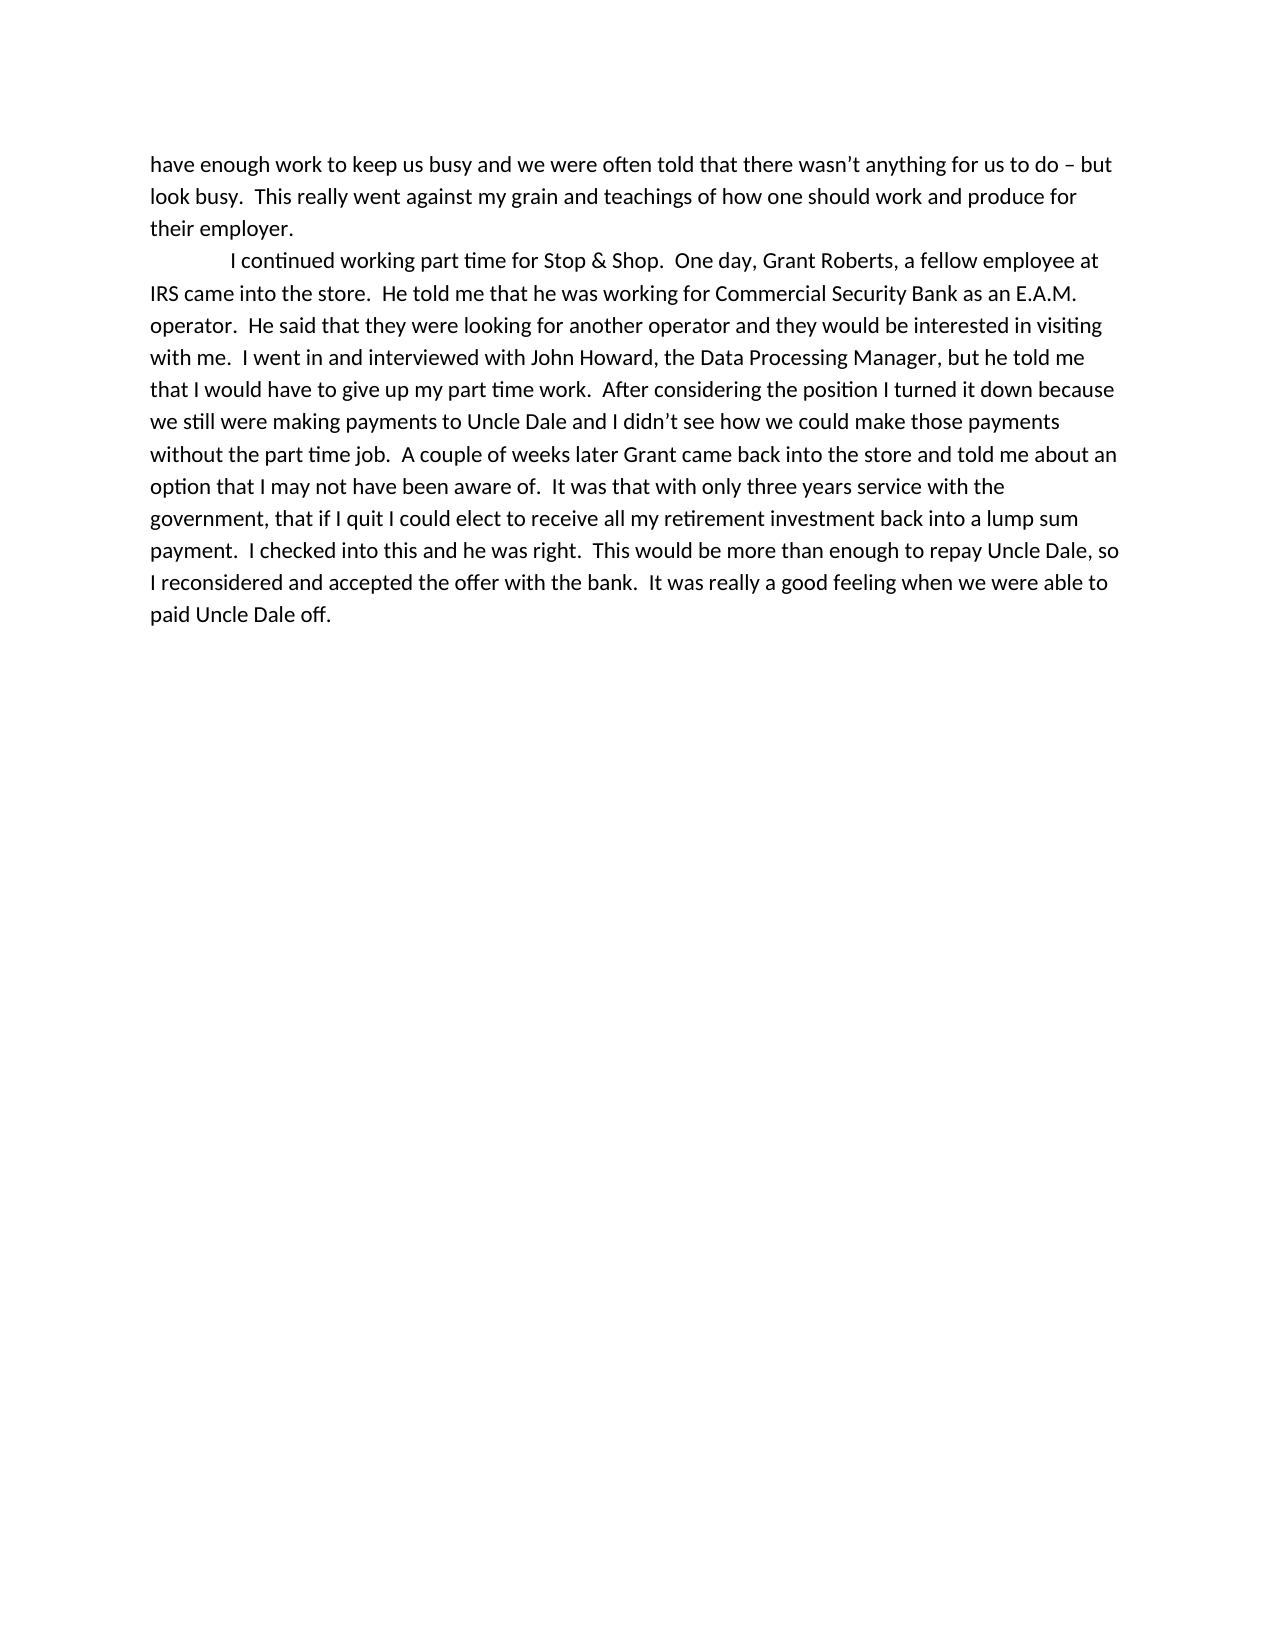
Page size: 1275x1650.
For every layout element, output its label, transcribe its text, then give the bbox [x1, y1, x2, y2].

text I continued working part time for Stop & Shop. One day, Grant Roberts, a fellow employee at IRS came into the store. He told me that he was working for Commercial Security Bank as an E.A.M. operator. He said that they were looking for another operator and they would be interested in visiting with me. I went in and interviewed with John Howard, the Data Processing Manager, but he told me that I would have to give up my part time work. After considering the position I turned it down because we still were making payments to Uncle Dale and I didn’t see how we could make those payments without the part time job. A couple of weeks later Grant came back into the store and told me about an option that I may not have been aware of. It was that with only three years service with the government, that if I quit I could elect to receive all my retirement investment back into a lump sum payment. I checked into this and he was right. This would be more than enough to repay Uncle Dale, so I reconsidered and accepted the offer with the bank. It was really a good feeling when we were able to paid Uncle Dale off. [150, 247, 1125, 629]
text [150, 150, 1125, 242]
